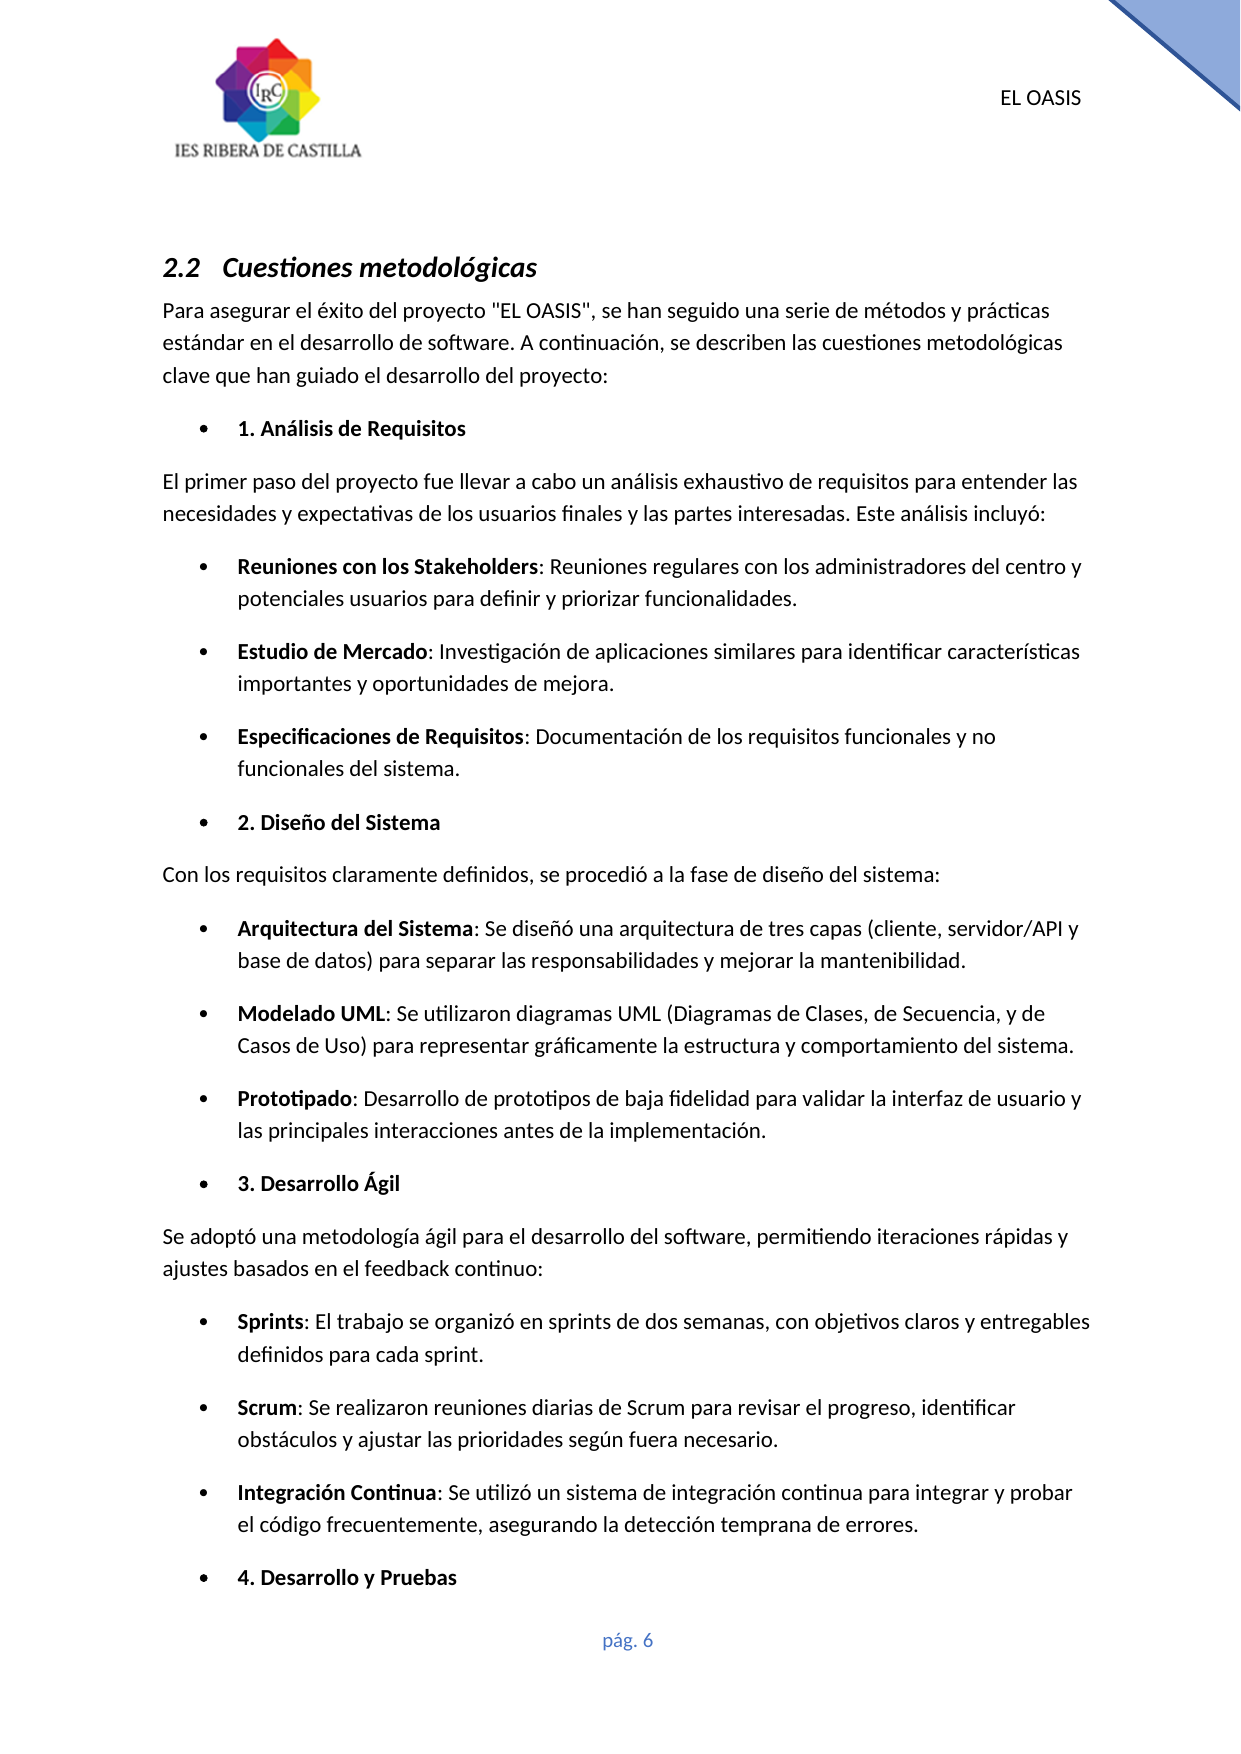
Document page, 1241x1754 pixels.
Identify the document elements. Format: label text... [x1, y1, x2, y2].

list Reuniones con los Stakeholders: Reuniones regulares con los administradores del centro y potenciales usuarios para definir y priorizar funcionalidades. [200, 552, 1093, 612]
list 1. Análisis de Requisitos [200, 414, 1093, 442]
list Arquitectura del Sistema: Se diseñó una arquitectura de tres capas (cliente, servidor/API y base de datos) para separar las responsabilidades y mejorar la mantenibilidad. [200, 914, 1093, 974]
list Estudio de Mercado: Investigación de aplicaciones similares para identificar características importantes y oportunidades de mejora. [200, 637, 1093, 697]
list 4. Desarrollo y Pruebas [200, 1563, 1093, 1591]
list 3. Desarrollo Ágil [200, 1169, 1093, 1197]
subtitle Cuestiones metodológicas [162, 249, 1093, 285]
text Para asegurar el éxito del proyecto "EL OASIS", se han seguido una serie de métodos y prácticas estándar en el desarrollo de software. A continuación, se describen las cuestiones metodológicas clave que han guiado el desarrollo del proyecto: [162, 296, 1093, 389]
list Scrum: Se realizaron reuniones diarias de Scrum para revisar el progreso, identificar obstáculos y ajustar las prioridades según fuera necesario. [200, 1393, 1093, 1453]
list Prototipado: Desarrollo de prototipos de baja fidelidad para validar la interfaz de usuario y las principales interacciones antes de la implementación. [200, 1084, 1093, 1144]
list Integración Continua: Se utilizó un sistema de integración continua para integrar y probar el código frecuentemente, asegurando la detección temprana de errores. [200, 1478, 1093, 1538]
picture [173, 29, 366, 164]
list Especificaciones de Requisitos: Documentación de los requisitos funcionales y no funcionales del sistema. [200, 722, 1093, 783]
list Modelado UML: Se utilizaron diagramas UML (Diagramas de Clases, de Secuencia, y de Casos de Uso) para representar gráficamente la estructura y comportamiento del sistema. [200, 999, 1093, 1059]
text El primer paso del proyecto fue llevar a cabo un análisis exhaustivo de requisitos para entender las necesidades y expectativas de los usuarios finales y las partes interesadas. Este análisis incluyó: [162, 467, 1093, 527]
list 2. Diseño del Sistema [200, 808, 1093, 836]
text Se adoptó una metodología ágil para el desarrollo del software, permitiendo iteraciones rápidas y ajustes basados en el feedback continuo: [162, 1222, 1093, 1282]
list Sprints: El trabajo se organizó en sprints de dos semanas, con objetivos claros y entregables definidos para cada sprint. [200, 1307, 1093, 1368]
text Con los requisitos claramente definidos, se procedió a la fase de diseño del sistema: [162, 861, 1093, 889]
